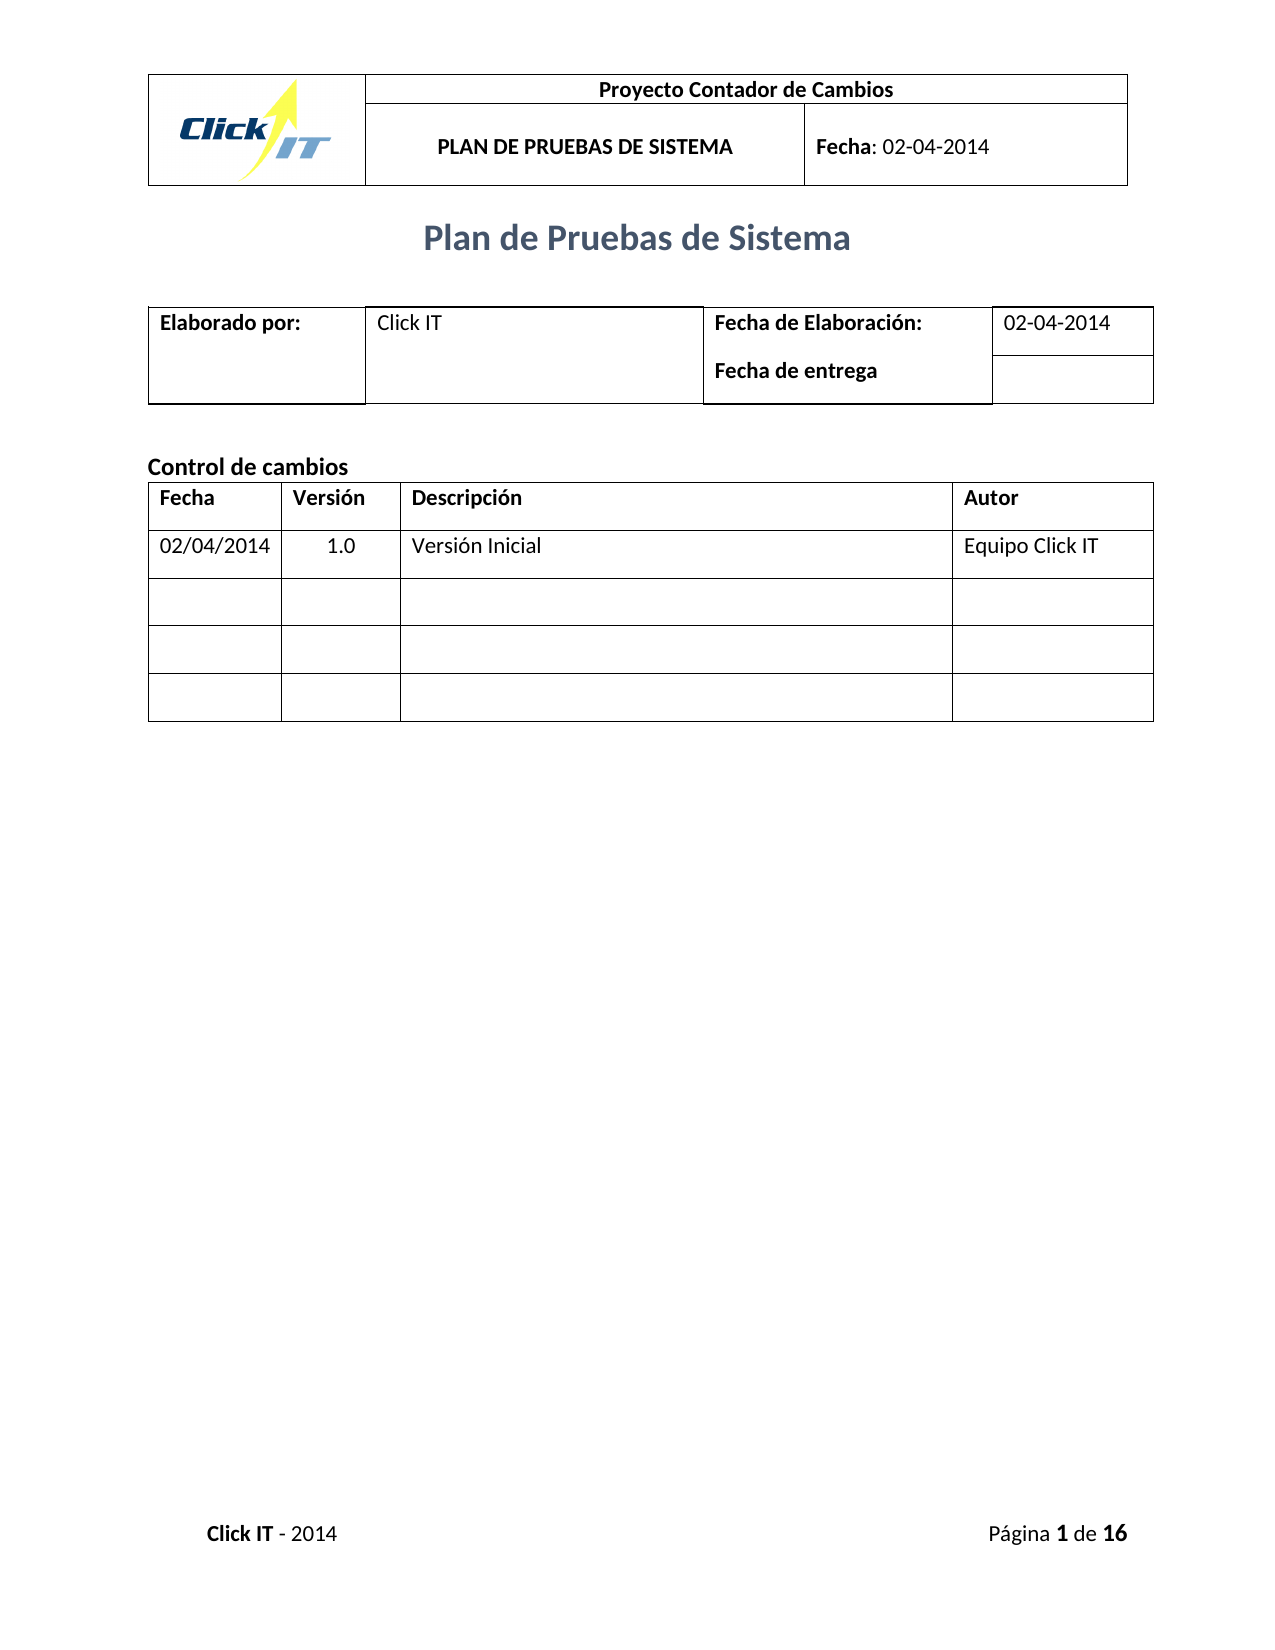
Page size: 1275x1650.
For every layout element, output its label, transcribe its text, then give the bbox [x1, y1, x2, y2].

table_cell Equipo Click IT [953, 531, 1153, 578]
table_cell [149, 626, 281, 673]
table_cell [282, 674, 400, 721]
table_header 02-04-2014 [993, 308, 1153, 355]
table_cell [149, 579, 281, 625]
table_header Fecha [149, 483, 281, 530]
table_cell [953, 579, 1153, 625]
table_cell [282, 626, 400, 673]
table_header Descripción [401, 483, 952, 530]
table_header Click IT [366, 308, 703, 403]
title Plan de Pruebas de Sistema [148, 214, 1127, 259]
table_cell Fecha de entrega [704, 355, 992, 403]
table_cell [282, 579, 400, 625]
table_cell [953, 626, 1153, 673]
table_cell [401, 674, 952, 721]
table_header Versión [282, 483, 400, 530]
table_cell [993, 356, 1153, 403]
table_cell [149, 674, 281, 721]
table_cell 1.0 [282, 531, 400, 578]
table_cell [401, 579, 952, 625]
title Control de cambios [148, 451, 1127, 482]
table_header Autor [953, 483, 1153, 530]
table_cell [401, 626, 952, 673]
table_cell Versión Inicial [401, 531, 952, 578]
table_header Fecha de Elaboración: [704, 308, 992, 355]
table_cell [953, 674, 1153, 721]
table_header Elaborado por: [149, 308, 365, 403]
table_cell 02/04/2014 [149, 531, 281, 578]
picture [159, 75, 350, 185]
